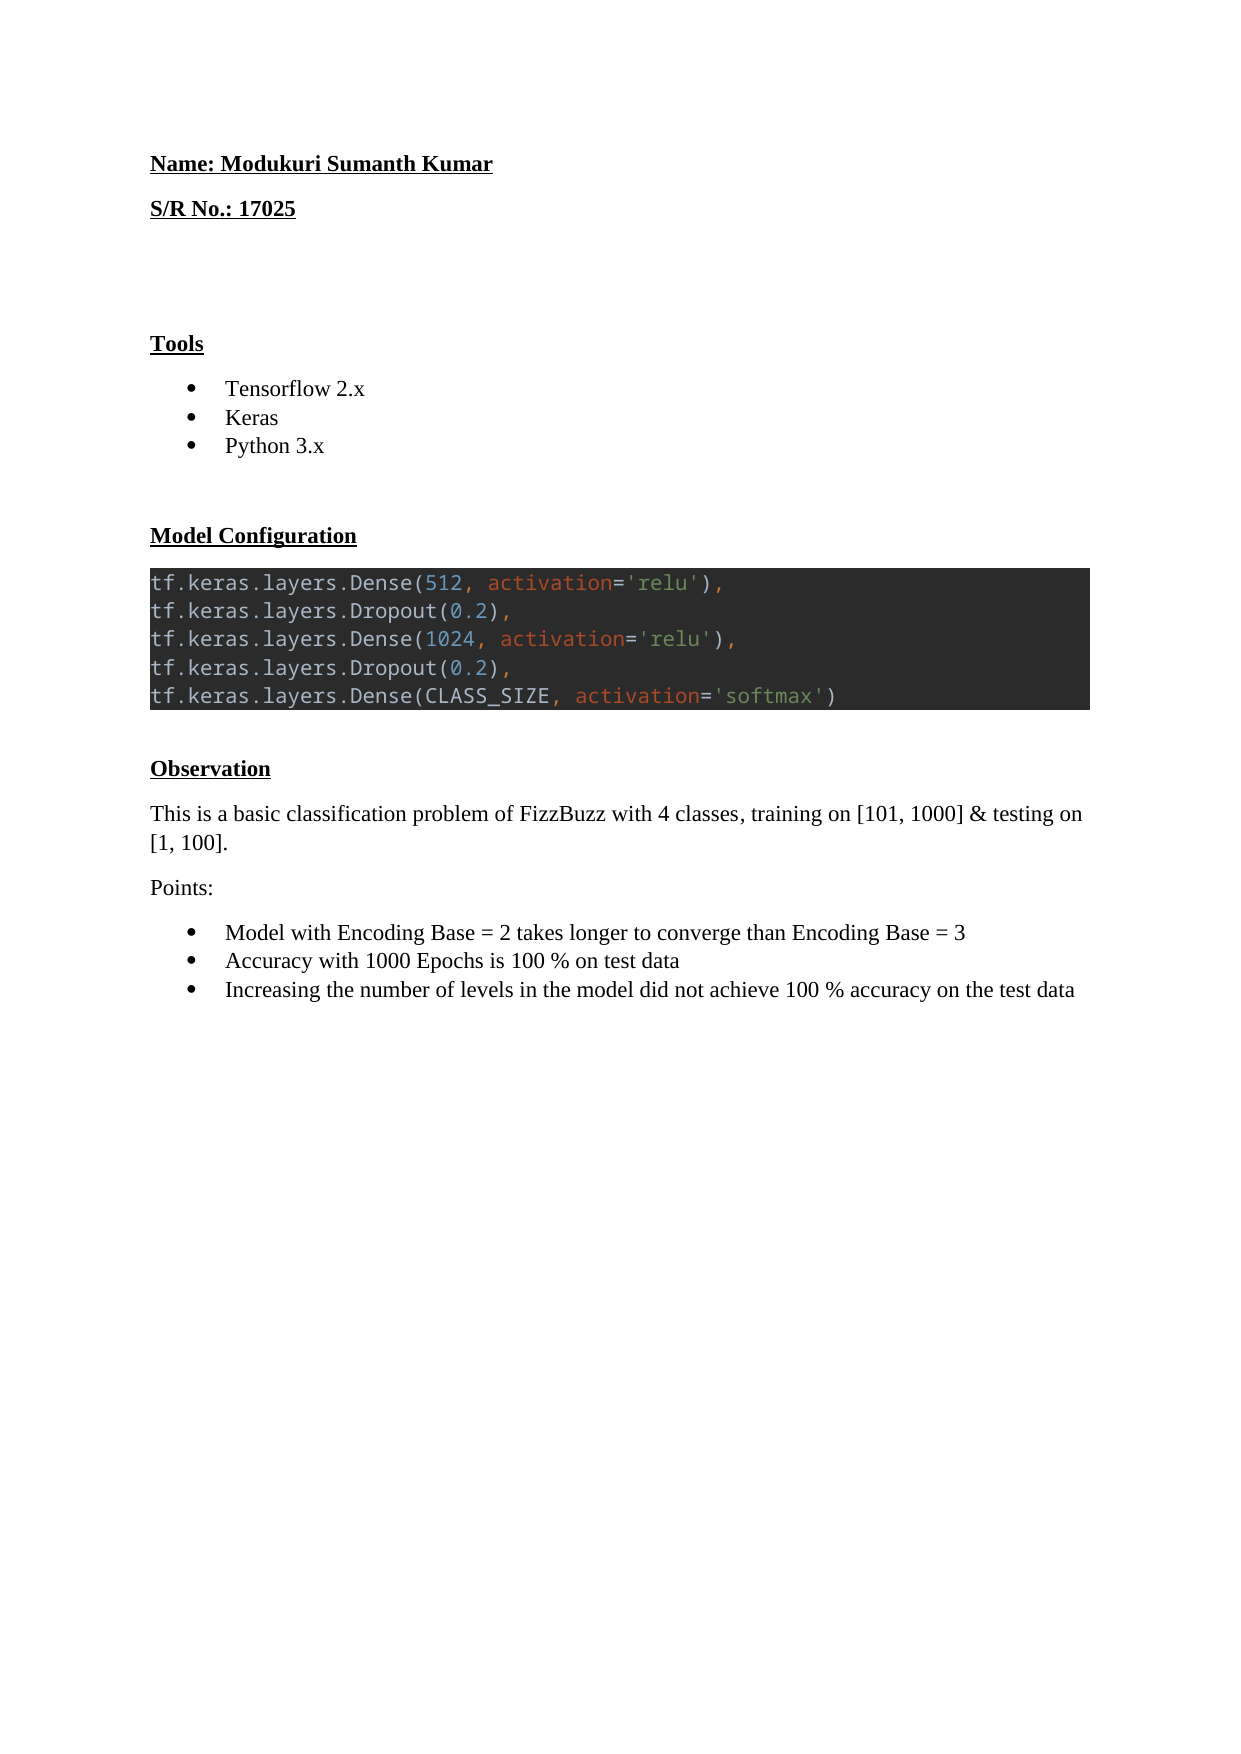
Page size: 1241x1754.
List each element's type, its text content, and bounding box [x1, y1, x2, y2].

list Model with Encoding Base = 2 takes longer to converge than Encoding Base = 3 [187, 919, 1090, 945]
list Accuracy with 1000 Epochs is 100 % on test data [187, 947, 1090, 973]
text Points: [150, 874, 1090, 900]
text Name: Modukuri Sumanth Kumar [150, 150, 1090, 176]
text This is a basic classification problem of FizzBuzz with 4 classes, training on [101, 1000] & testing on [1, 100]. [150, 800, 1090, 855]
list Python 3.x [187, 432, 1090, 459]
text S/R No.: 17025 [150, 195, 1090, 221]
text Observation [150, 755, 1090, 781]
text tf.keras.layers.Dense(512, activation='relu'), tf.keras.layers.Dropout(0.2), tf.keras.layers.Dense(1024, activation='relu'), tf.keras.layers.Dropout(0.2), tf.keras.layers.Dense(CLASS_SIZE, activation='softmax') [150, 568, 1090, 710]
text Tools [150, 330, 1090, 357]
list Keras [187, 404, 1090, 430]
list Tensorflow 2.x [187, 376, 1090, 402]
text Model Configuration [150, 523, 1090, 549]
list Increasing the number of levels in the model did not achieve 100 % accuracy on the test data [187, 976, 1090, 1002]
